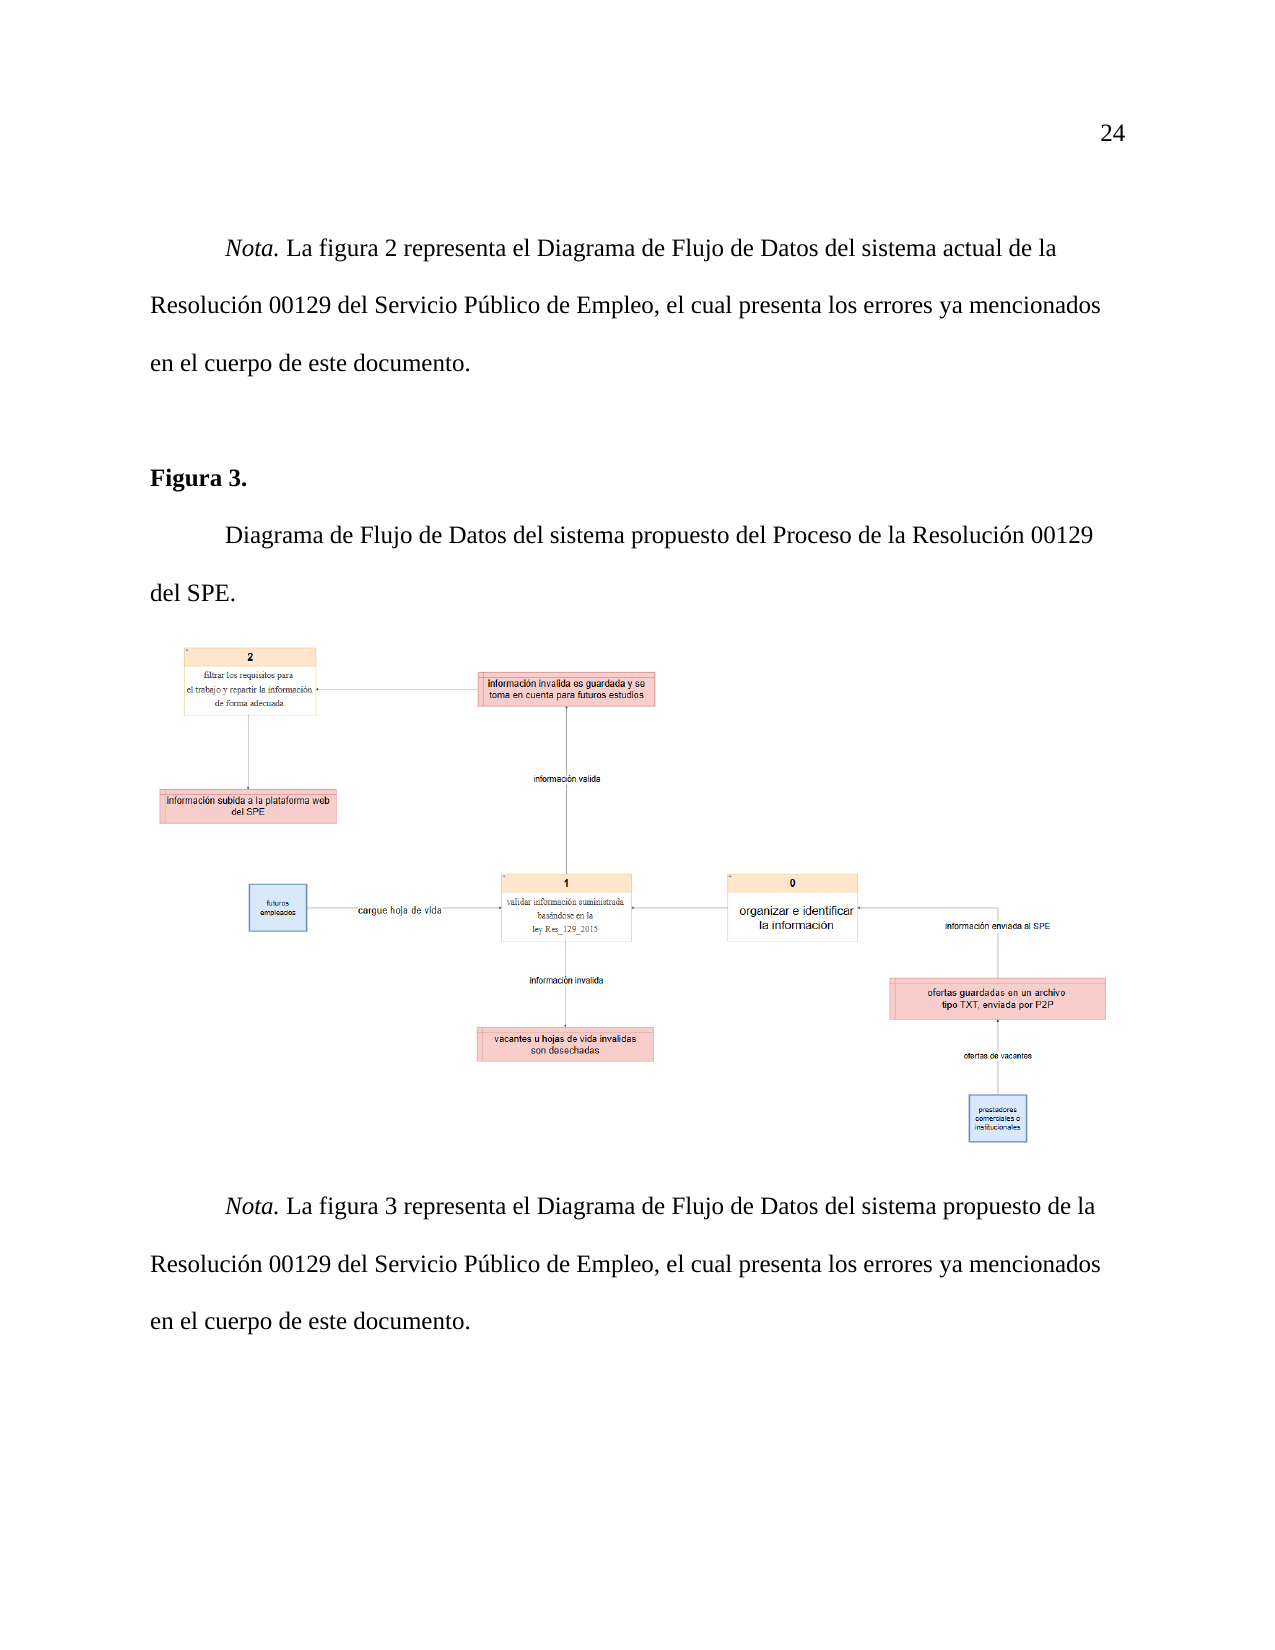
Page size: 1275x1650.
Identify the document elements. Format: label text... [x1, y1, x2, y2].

text Figura 3. [150, 463, 1125, 492]
text Nota. La figura 2 representa el Diagrama de Flujo de Datos del sistema actual de la Resolución 00129 del Servicio Público de Empleo, el cual presenta los errores ya mencionados en el cuerpo de este documento. [150, 233, 1125, 377]
text Diagrama de Flujo de Datos del sistema propuesto del Proceso de la Resolución 00129 del SPE. [150, 521, 1125, 607]
text Nota. La figura 3 representa el Diagrama de Flujo de Datos del sistema propuesto de la Resolución 00129 del Servicio Público de Empleo, el cual presenta los errores ya mencionados en el cuerpo de este documento. [150, 1191, 1125, 1335]
picture [150, 635, 1125, 1163]
